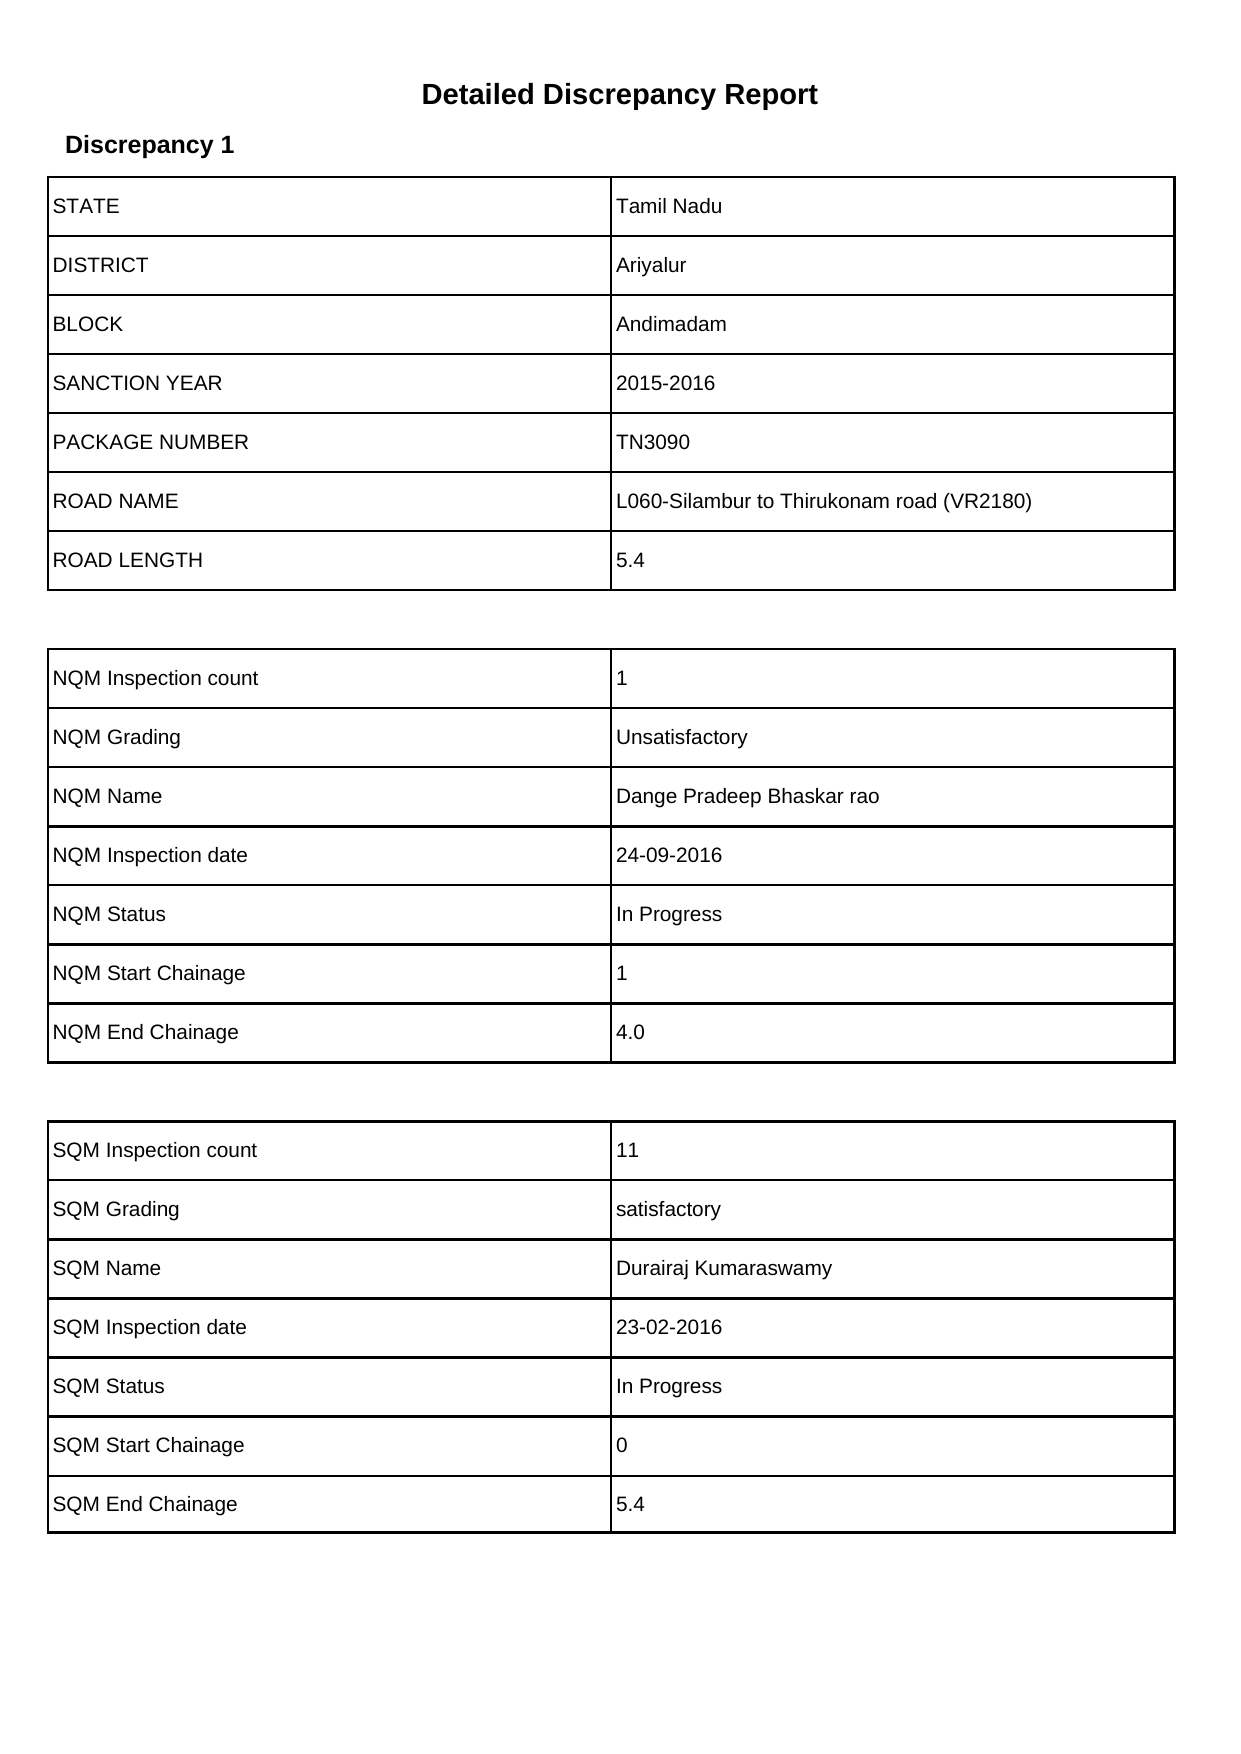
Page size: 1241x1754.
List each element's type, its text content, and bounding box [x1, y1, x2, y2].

table_cell SQM Name [49, 1241, 610, 1297]
table_cell NQM End Chainage [49, 1005, 610, 1061]
table_header SQM Inspection count [49, 1123, 610, 1179]
table_cell 24-09-2016 [612, 828, 1173, 884]
table_cell 23-02-2016 [612, 1300, 1173, 1356]
table_cell L060-Silambur to Thirukonam road (VR2180) [612, 473, 1173, 530]
text Detailed Discrepancy Report Discrepancy 1 [65, 66, 824, 163]
table_cell NQM Inspection date [49, 828, 610, 884]
table_cell SQM Grading [49, 1181, 610, 1238]
table_cell In Progress [612, 1359, 1173, 1415]
table_header 1 [612, 650, 1173, 707]
table_cell TN3090 [612, 414, 1173, 471]
table_cell SQM End Chainage [49, 1477, 610, 1531]
table_cell SQM Inspection date [49, 1300, 610, 1356]
table_header STATE [49, 178, 610, 235]
table_header NQM Inspection count [49, 650, 610, 707]
table_cell SQM Start Chainage [49, 1418, 610, 1474]
table_cell NQM Grading [49, 709, 610, 766]
table_cell 5.4 [612, 532, 1173, 589]
table_cell NQM Status [49, 886, 610, 943]
table_cell PACKAGE NUMBER [49, 414, 610, 471]
table_cell Dange Pradeep Bhaskar rao [612, 768, 1173, 825]
table_cell BLOCK [49, 296, 610, 353]
table_header Tamil Nadu [612, 178, 1173, 235]
table_cell 5.4 [612, 1477, 1173, 1531]
table_cell Durairaj Kumaraswamy [612, 1241, 1173, 1297]
table_cell satisfactory [612, 1181, 1173, 1238]
table_cell 4.0 [612, 1005, 1173, 1061]
table_cell In Progress [612, 886, 1173, 943]
table_cell 1 [612, 946, 1173, 1002]
table_cell NQM Start Chainage [49, 946, 610, 1002]
table_cell Unsatisfactory [612, 709, 1173, 766]
table_cell 2015-2016 [612, 355, 1173, 412]
table_cell SANCTION YEAR [49, 355, 610, 412]
table_cell NQM Name [49, 768, 610, 825]
table_cell Andimadam [612, 296, 1173, 353]
table_cell 0 [612, 1418, 1173, 1474]
table_header 11 [612, 1123, 1173, 1179]
table_cell SQM Status [49, 1359, 610, 1415]
table_cell DISTRICT [49, 237, 610, 294]
table_cell Ariyalur [612, 237, 1173, 294]
table_cell ROAD LENGTH [49, 532, 610, 589]
table_cell ROAD NAME [49, 473, 610, 530]
